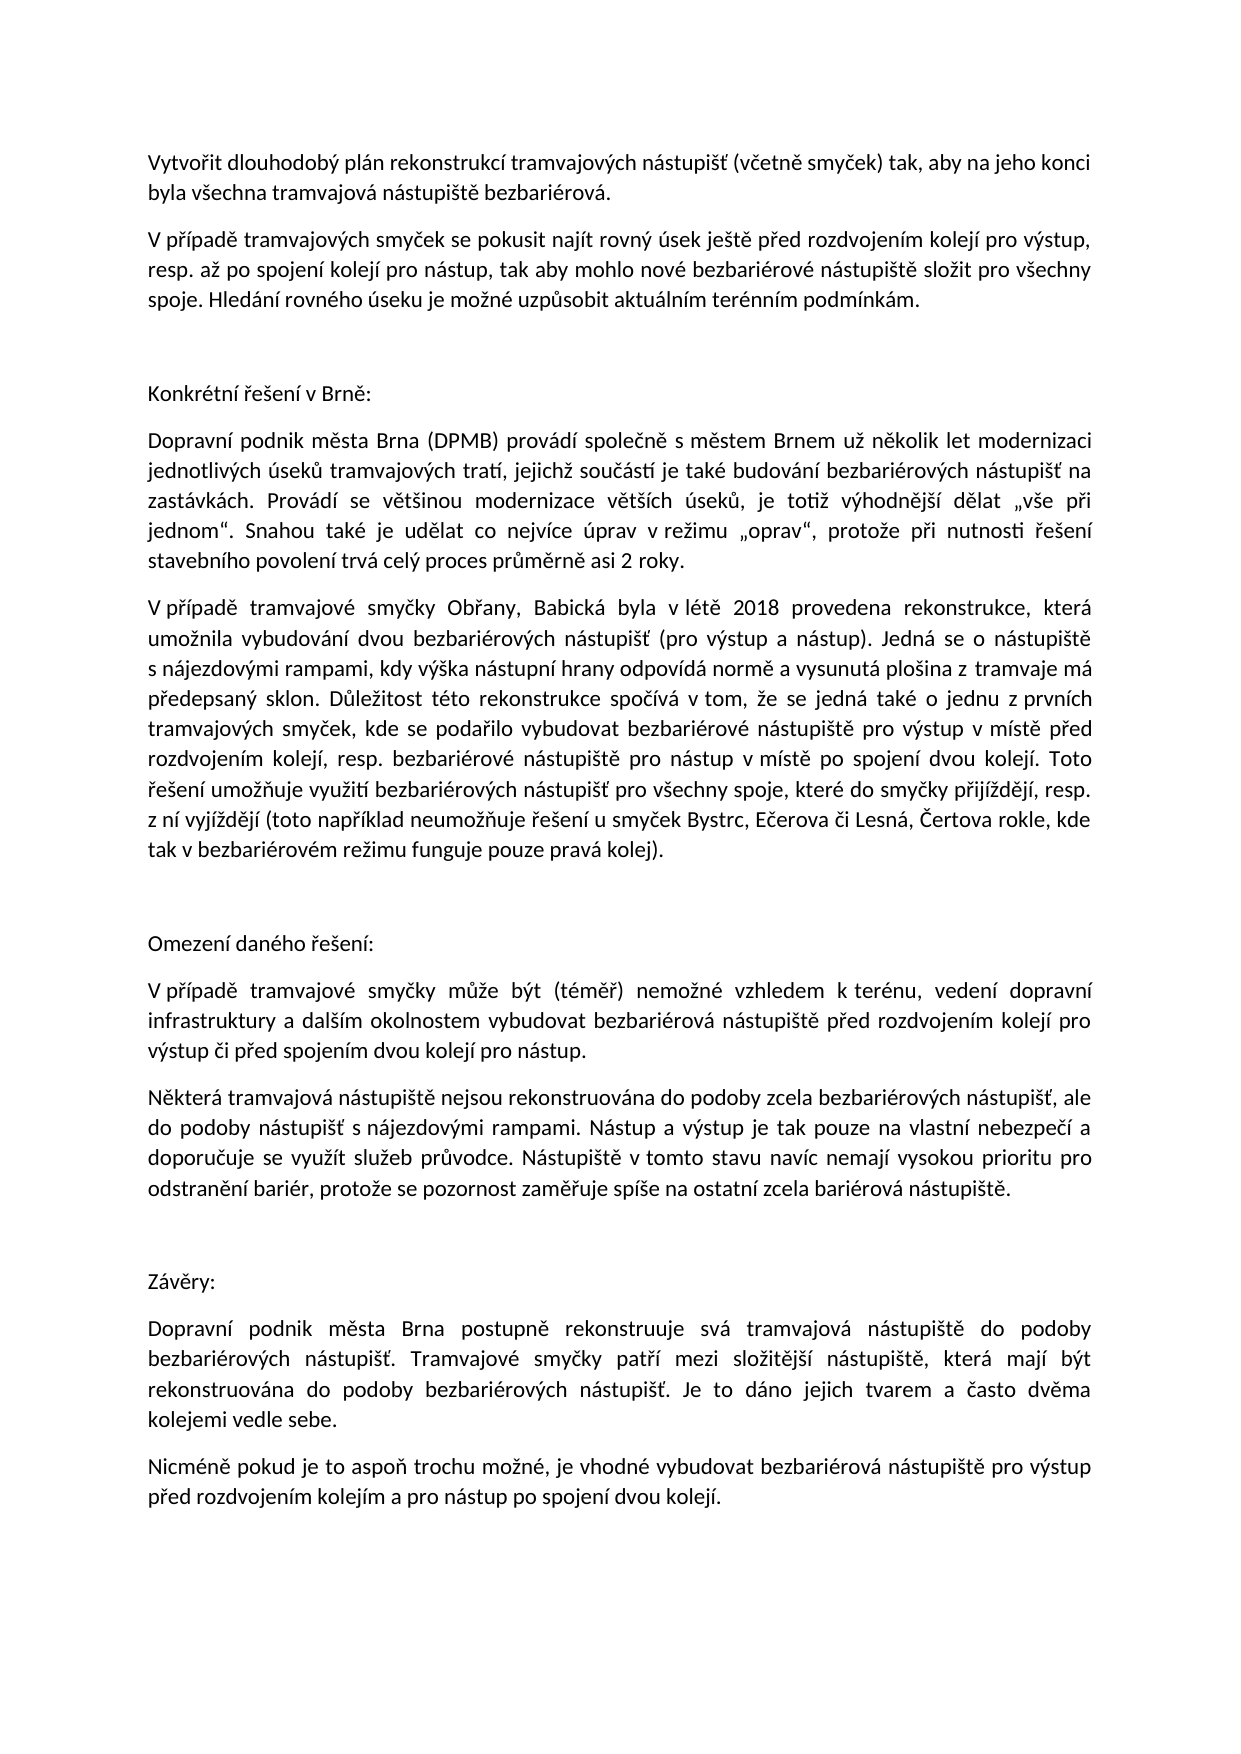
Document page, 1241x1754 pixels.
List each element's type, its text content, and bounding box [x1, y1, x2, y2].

text Dopravní podnik města Brna (DPMB) provádí společně s městem Brnem už několik let modernizaci jednotlivých úseků tramvajových tratí, jejichž součástí je také budování bezbariérových nástupišť na zastávkách. Provádí se většinou modernizace větších úseků, je totiž výhodnější dělat „vše při jednom“. Snahou také je udělat co nejvíce úprav v režimu „oprav“, protože při nutnosti řešení stavebního povolení trvá celý proces průměrně asi 2 roky. [148, 426, 1093, 574]
text V případě tramvajové smyčky Obřany, Babická byla v létě 2018 provedena rekonstrukce, která umožnila vybudování dvou bezbariérových nástupišť (pro výstup a nástup). Jedná se o nástupiště s nájezdovými rampami, kdy výška nástupní hrany odpovídá normě a vysunutá plošina z tramvaje má předepsaný sklon. Důležitost této rekonstrukce spočívá v tom, že se jedná také o jednu z prvních tramvajových smyček, kde se podařilo vybudovat bezbariérové nástupiště pro výstup v místě před rozdvojením kolejí, resp. bezbariérové nástupiště pro nástup v místě po spojení dvou kolejí. Toto řešení umožňuje využití bezbariérových nástupišť pro všechny spoje, které do smyčky přijíždějí, resp. z ní vyjíždějí (toto například neumožňuje řešení u smyček Bystrc, Ečerova či Lesná, Čertova rokle, kde tak v bezbariérovém režimu funguje pouze pravá kolej). [148, 593, 1093, 863]
text Konkrétní řešení v Brně: [148, 379, 1093, 407]
text V případě tramvajových smyček se pokusit najít rovný úsek ještě před rozdvojením kolejí pro výstup, resp. až po spojení kolejí pro nástup, tak aby mohlo nové bezbariérové nástupiště složit pro všechny spoje. Hledání rovného úseku je možné uzpůsobit aktuálním terénním podmínkám. [148, 225, 1093, 313]
text Nicméně pokud je to aspoň trochu možné, je vhodné vybudovat bezbariérová nástupiště pro výstup před rozdvojením kolejím a pro nástup po spojení dvou kolejí. [148, 1452, 1093, 1510]
text Závěry: [148, 1267, 1093, 1295]
text Některá tramvajová nástupiště nejsou rekonstruována do podoby zcela bezbariérových nástupišť, ale do podoby nástupišť s nájezdovými rampami. Nástup a výstup je tak pouze na vlastní nebezpečí a doporučuje se využít služeb průvodce. Nástupiště v tomto stavu navíc nemají vysokou prioritu pro odstranění bariér, protože se pozornost zaměřuje spíše na ostatní zcela bariérová nástupiště. [148, 1083, 1093, 1202]
text V případě tramvajové smyčky může být (téměř) nemožné vzhledem k terénu, vedení dopravní infrastruktury a dalším okolnostem vybudovat bezbariérová nástupiště před rozdvojením kolejí pro výstup či před spojením dvou kolejí pro nástup. [148, 976, 1093, 1064]
text Dopravní podnik města Brna postupně rekonstruuje svá tramvajová nástupiště do podoby bezbariérových nástupišť. Tramvajové smyčky patří mezi složitější nástupiště, která mají být rekonstruována do podoby bezbariérových nástupišť. Je to dáno jejich tvarem a často dvěma kolejemi vedle sebe. [148, 1314, 1093, 1433]
text Vytvořit dlouhodobý plán rekonstrukcí tramvajových nástupišť (včetně smyček) tak, aby na jeho konci byla všechna tramvajová nástupiště bezbariérová. [148, 148, 1093, 206]
text Omezení daného řešení: [148, 929, 1093, 957]
